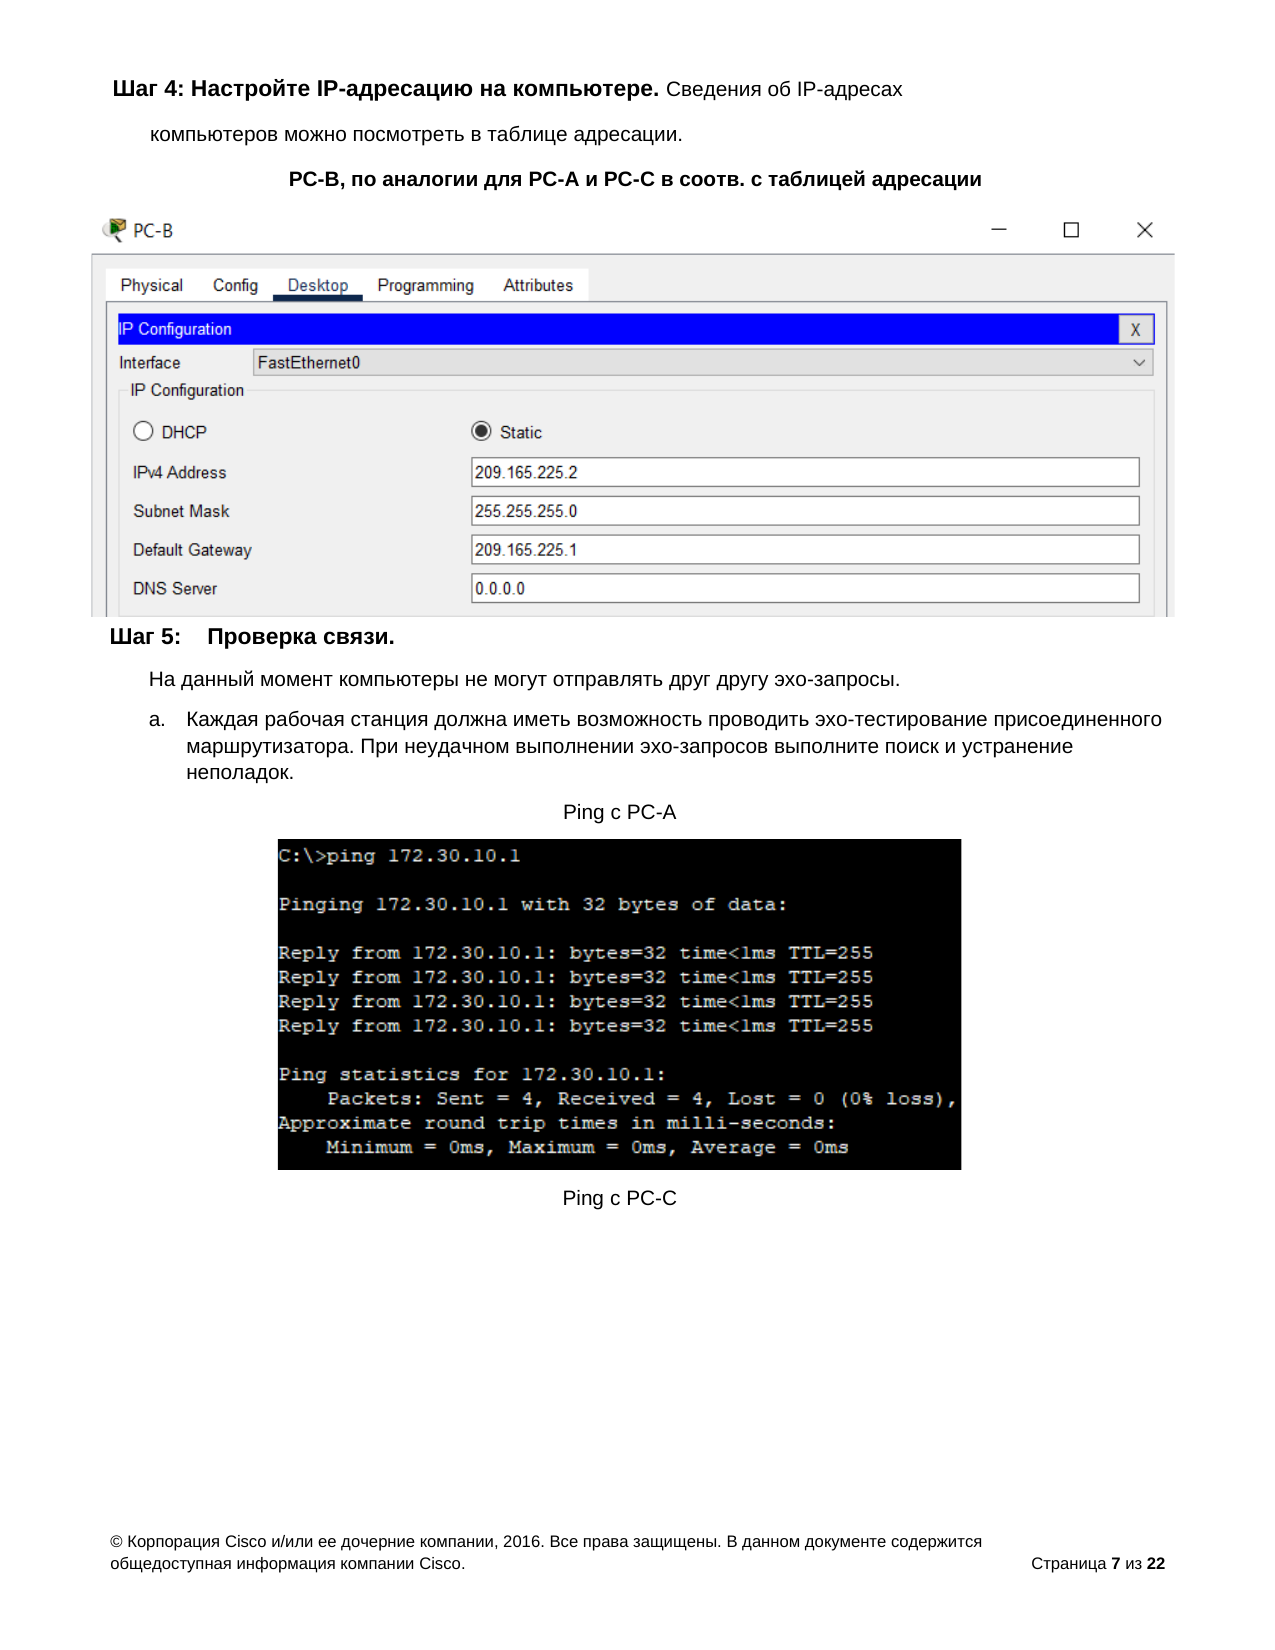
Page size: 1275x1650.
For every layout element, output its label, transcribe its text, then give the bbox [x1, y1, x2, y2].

text Шаг 4: Настройте IP-адресацию на компьютере. Сведения об IP-адресах компьютеров можно посмотреть в таблице адресации. [112, 75, 926, 146]
text На данный момент компьютеры не могут отправлять друг другу эхо-запросы. [148, 667, 1177, 691]
text Шаг 5: Проверка связи. [62, 623, 1204, 649]
picture [91, 210, 1175, 617]
picture [277, 839, 962, 1170]
text Ping с PC-C [62, 1186, 1177, 1210]
text PC-B, по аналогии для PC-A и PC-C в соотв. с таблицей адресации [62, 166, 1208, 190]
text Ping с PC-A [62, 800, 1177, 824]
list Каждая рабочая станция должна иметь возможность проводить эхо-тестирование присоединенного маршрутизатора. При неудачном выполнении эхо-запросов выполните поиск и устранение неполадок. [148, 707, 1177, 784]
